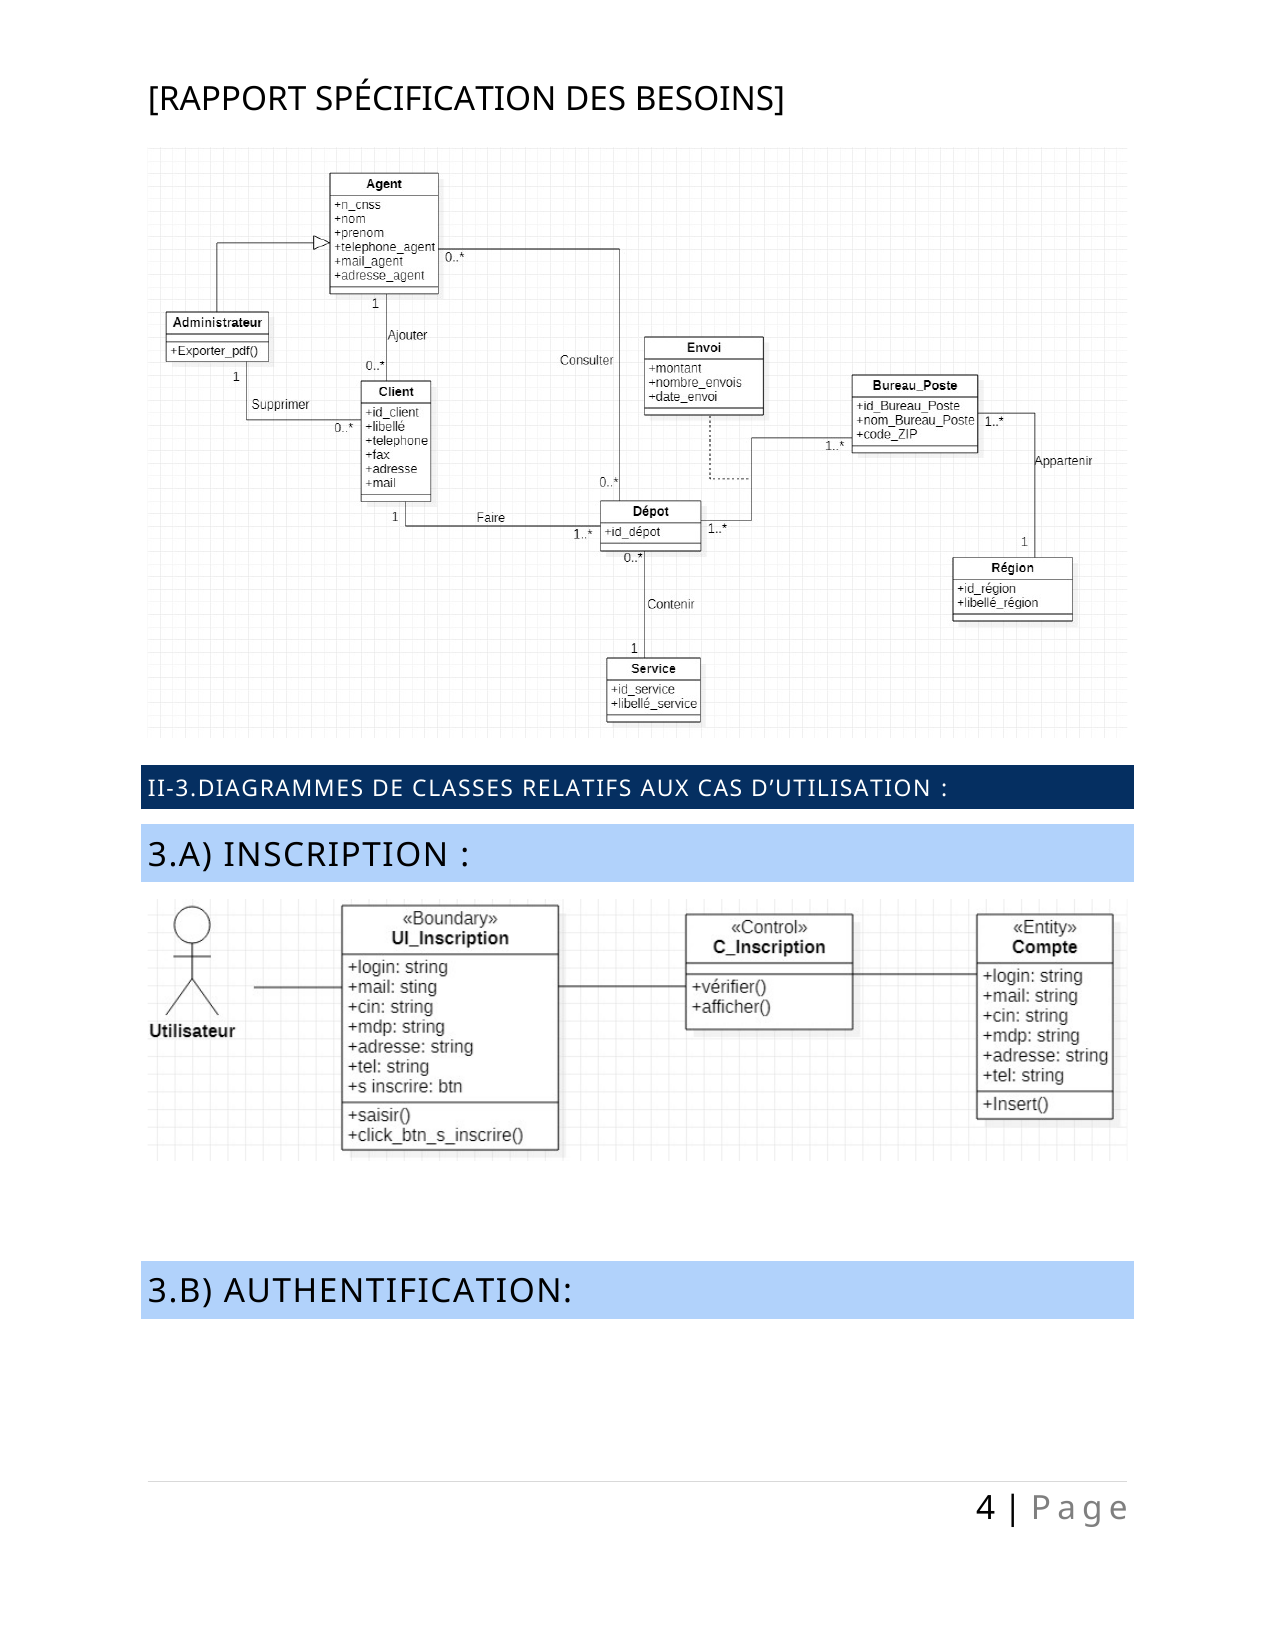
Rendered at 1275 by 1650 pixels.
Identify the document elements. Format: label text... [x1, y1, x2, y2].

subtitle 3.B) Authentification: [148, 1267, 1127, 1312]
picture [147, 147, 1128, 738]
subtitle II-3.Diagrammes de classes relatifs aux cas d’utilisation : [148, 772, 1127, 803]
picture [147, 899, 1128, 1161]
subtitle 3.a) Inscription : [148, 830, 1127, 876]
